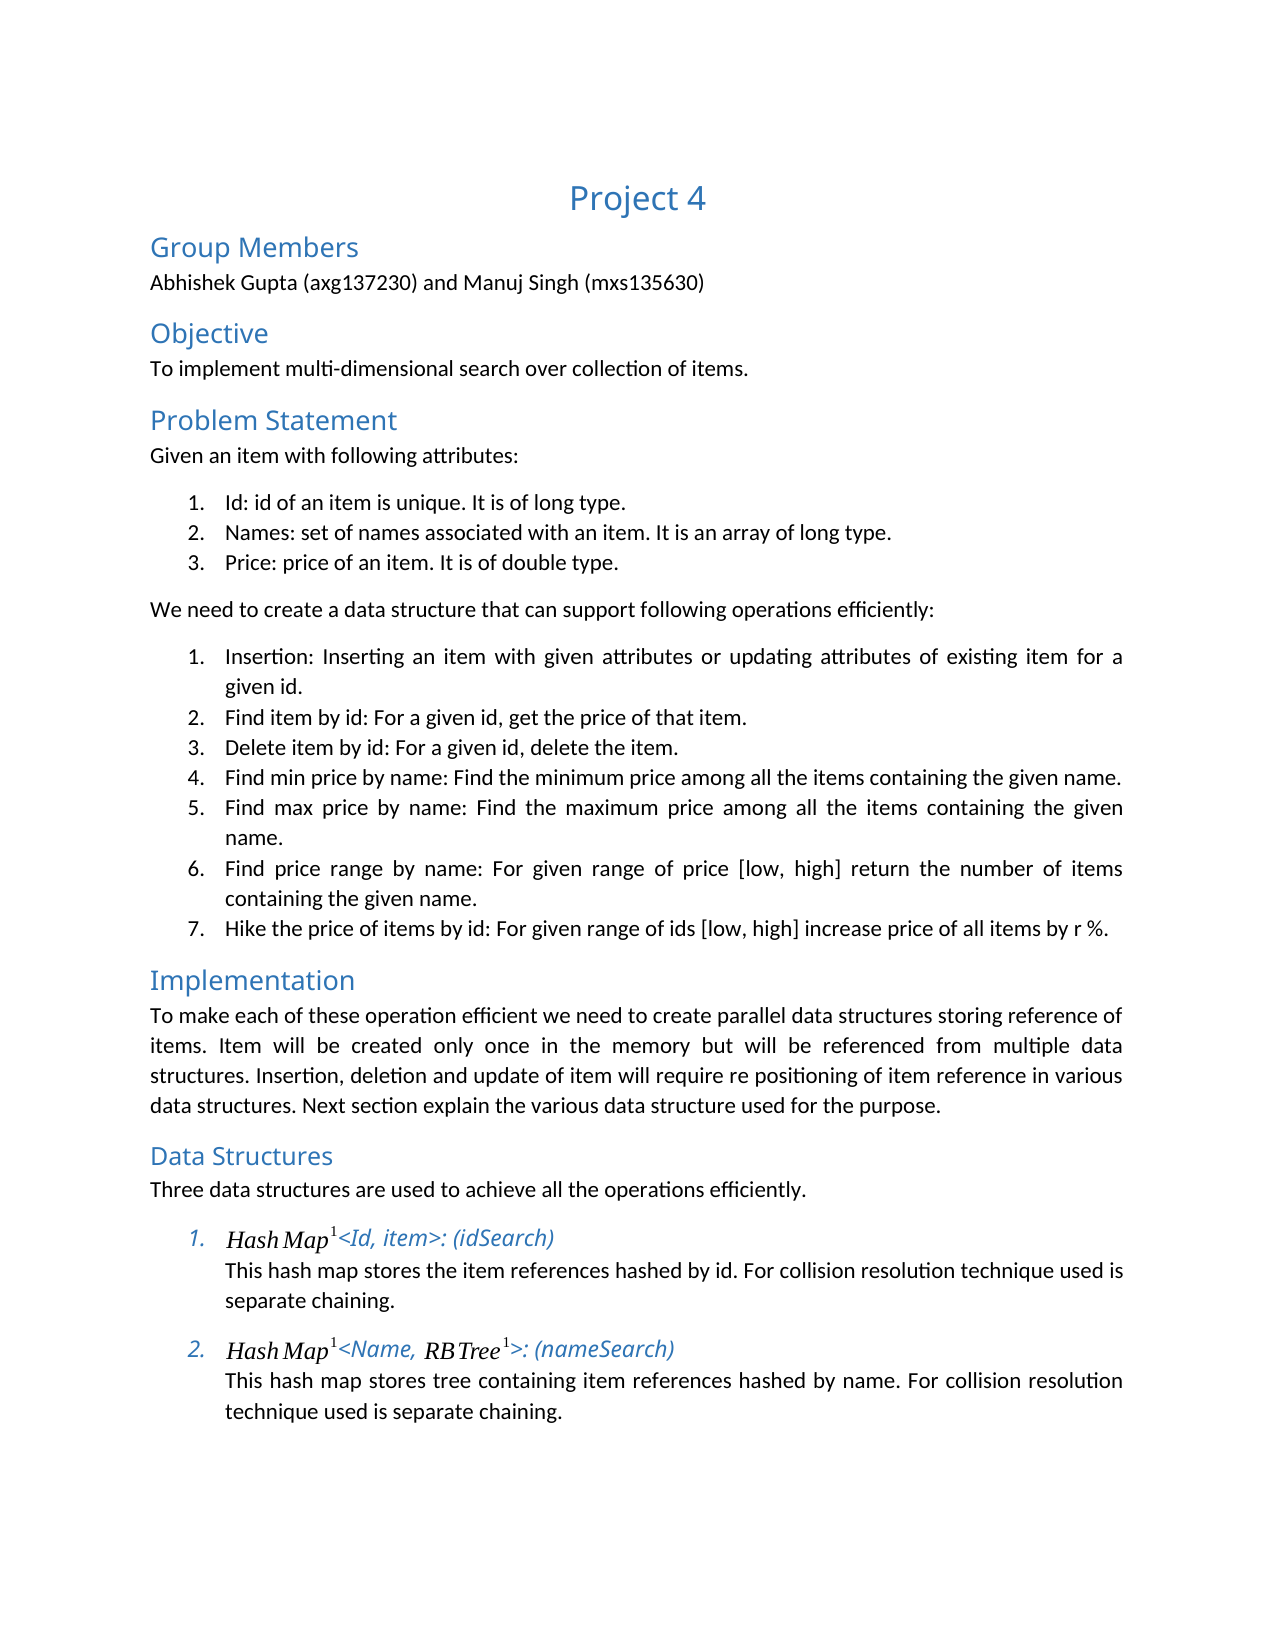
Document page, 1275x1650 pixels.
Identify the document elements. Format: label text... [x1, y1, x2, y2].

text Three data structures are used to achieve all the operations efficiently. [150, 1175, 1125, 1203]
list Insertion: Inserting an item with given attributes or updating attributes of existing item for a given id. [187, 642, 1125, 701]
text To make each of these operation efficient we need to create parallel data structures storing reference of items. Item will be created only once in the memory but will be referenced from multiple data structures. Insertion, deletion and update of item will require re positioning of item reference in various data structures. Next section explain the various data structure used for the purpose. [150, 1001, 1125, 1119]
list Hike the price of items by id: For given range of ids [low, high] increase price of all items by r %. [187, 914, 1125, 942]
subtitle Implementation [150, 961, 1125, 998]
list Delete item by id: For a given id, delete the item. [187, 733, 1125, 761]
text This hash map stores tree containing item references hashed by name. For collision resolution technique used is separate chaining. [225, 1367, 1125, 1425]
subtitle Problem Statement [150, 401, 1125, 438]
list Find min price by name: Find the minimum price among all the items containing the given name. [187, 763, 1125, 791]
text Given an item with following attributes: [150, 441, 1125, 469]
text Abhishek Gupta (axg137230) and Manuj Singh (mxs135630) [150, 268, 1125, 296]
subtitle Objective [150, 315, 1125, 352]
text To implement multi-dimensional search over collection of items. [150, 354, 1125, 383]
text We need to create a data structure that can support following operations efficiently: [150, 595, 1125, 623]
subtitle Data Structures [150, 1138, 1125, 1172]
list Price: price of an item. It is of double type. [187, 548, 1125, 577]
subtitle <Name, >: (nameSearch) [187, 1333, 1125, 1364]
text This hash map stores the item references hashed by id. For collision resolution technique used is separate chaining. [225, 1256, 1125, 1314]
list Find price range by name: For given range of price [low, high] return the number of items containing the given name. [187, 854, 1125, 912]
list Id: id of an item is unique. It is of long type. [187, 488, 1125, 516]
subtitle <Id, item>: (idSearch) [187, 1222, 1125, 1253]
list Find item by id: For a given id, get the price of that item. [187, 703, 1125, 731]
list Find max price by name: Find the maximum price among all the items containing the given name. [187, 793, 1125, 852]
list Names: set of names associated with an item. It is an array of long type. [187, 518, 1125, 546]
subtitle Project 4 [150, 175, 1125, 220]
subtitle Group Members [150, 228, 1125, 265]
